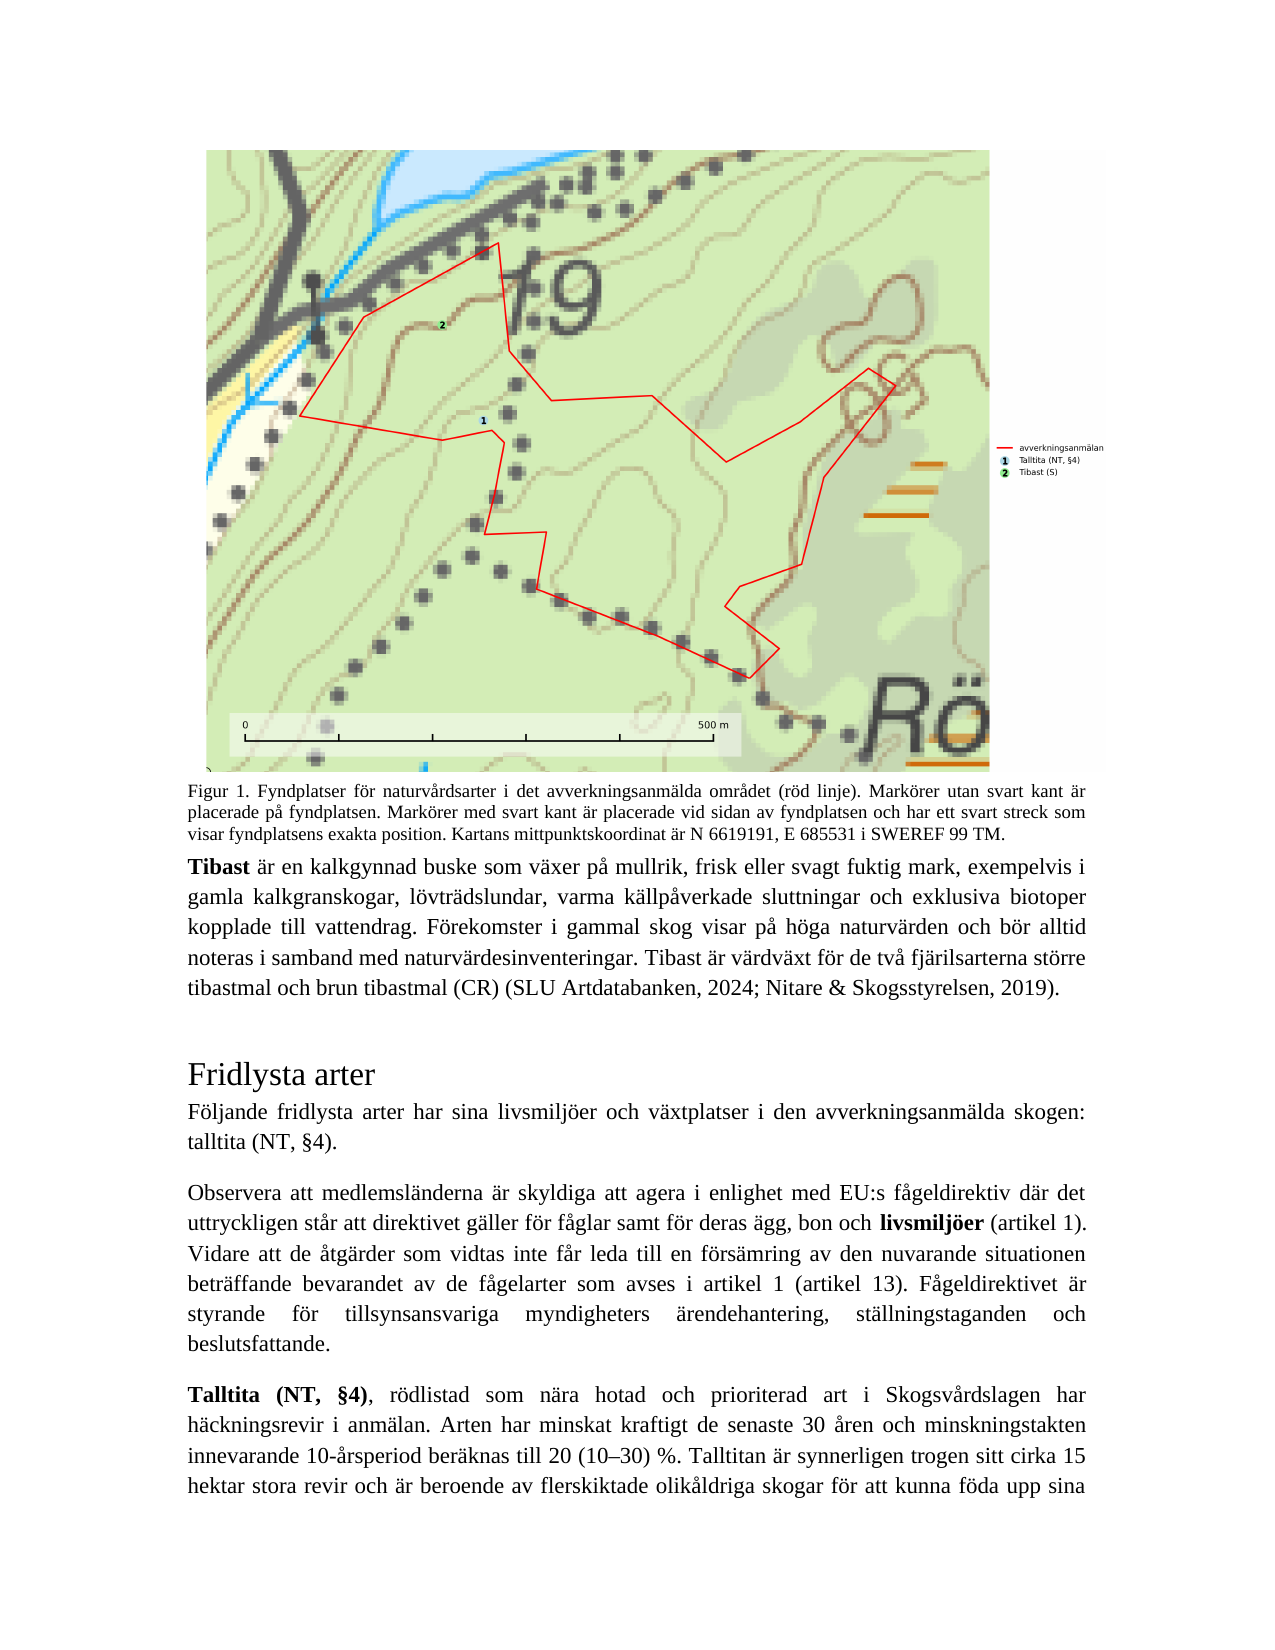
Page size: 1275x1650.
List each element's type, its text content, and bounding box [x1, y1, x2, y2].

picture [206, 150, 1107, 772]
subtitle Fridlysta arter [187, 1054, 1087, 1092]
text Figur 1. Fyndplatser för naturvårdsarter i det avverkningsanmälda området (röd linje). Markörer utan svart kant är placerade på fyndplatsen. Markörer med svart kant är placerade vid sidan av fyndplatsen och har ett svart streck som visar fyndplatsens exakta position. Kartans mittpunktskoordinat är N 6619191, E 685531 i SWEREF 99 TM. [187, 780, 1087, 844]
text Tibast är en kalkgynnad buske som växer på mullrik, frisk eller svagt fuktig mark, exempelvis i gamla kalkgranskogar, lövträdslundar, varma källpåverkade sluttningar och exklusiva biotoper kopplade till vattendrag. Förekomster i gammal skog visar på höga naturvärden och bör alltid noteras i samband med naturvärdesinventeringar. Tibast är värdväxt för de två fjärilsarterna större tibastmal och brun tibastmal (CR) (SLU Artdatabanken, 2024; Nitare & Skogsstyrelsen, 2019). [187, 853, 1087, 1000]
text Observera att medlemsländerna är skyldiga att agera i enlighet med EU:s fågeldirektiv där det uttryckligen står att direktivet gäller för fåglar samt för deras ägg, bon och livsmiljöer (artikel 1). Vidare att de åtgärder som vidtas inte får leda till en försämring av den nuvarande situationen beträffande bevarandet av de fågelarter som avses i artikel 1 (artikel 13). Fågeldirektivet är styrande för tillsynsansvariga myndigheters ärendehantering, ställningstaganden och beslutsfattande. [187, 1179, 1087, 1357]
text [187, 1381, 1087, 1498]
text Följande fridlysta arter har sina livsmiljöer och växtplatser i den avverkningsanmälda skogen: talltita (NT, §4). [187, 1098, 1087, 1154]
